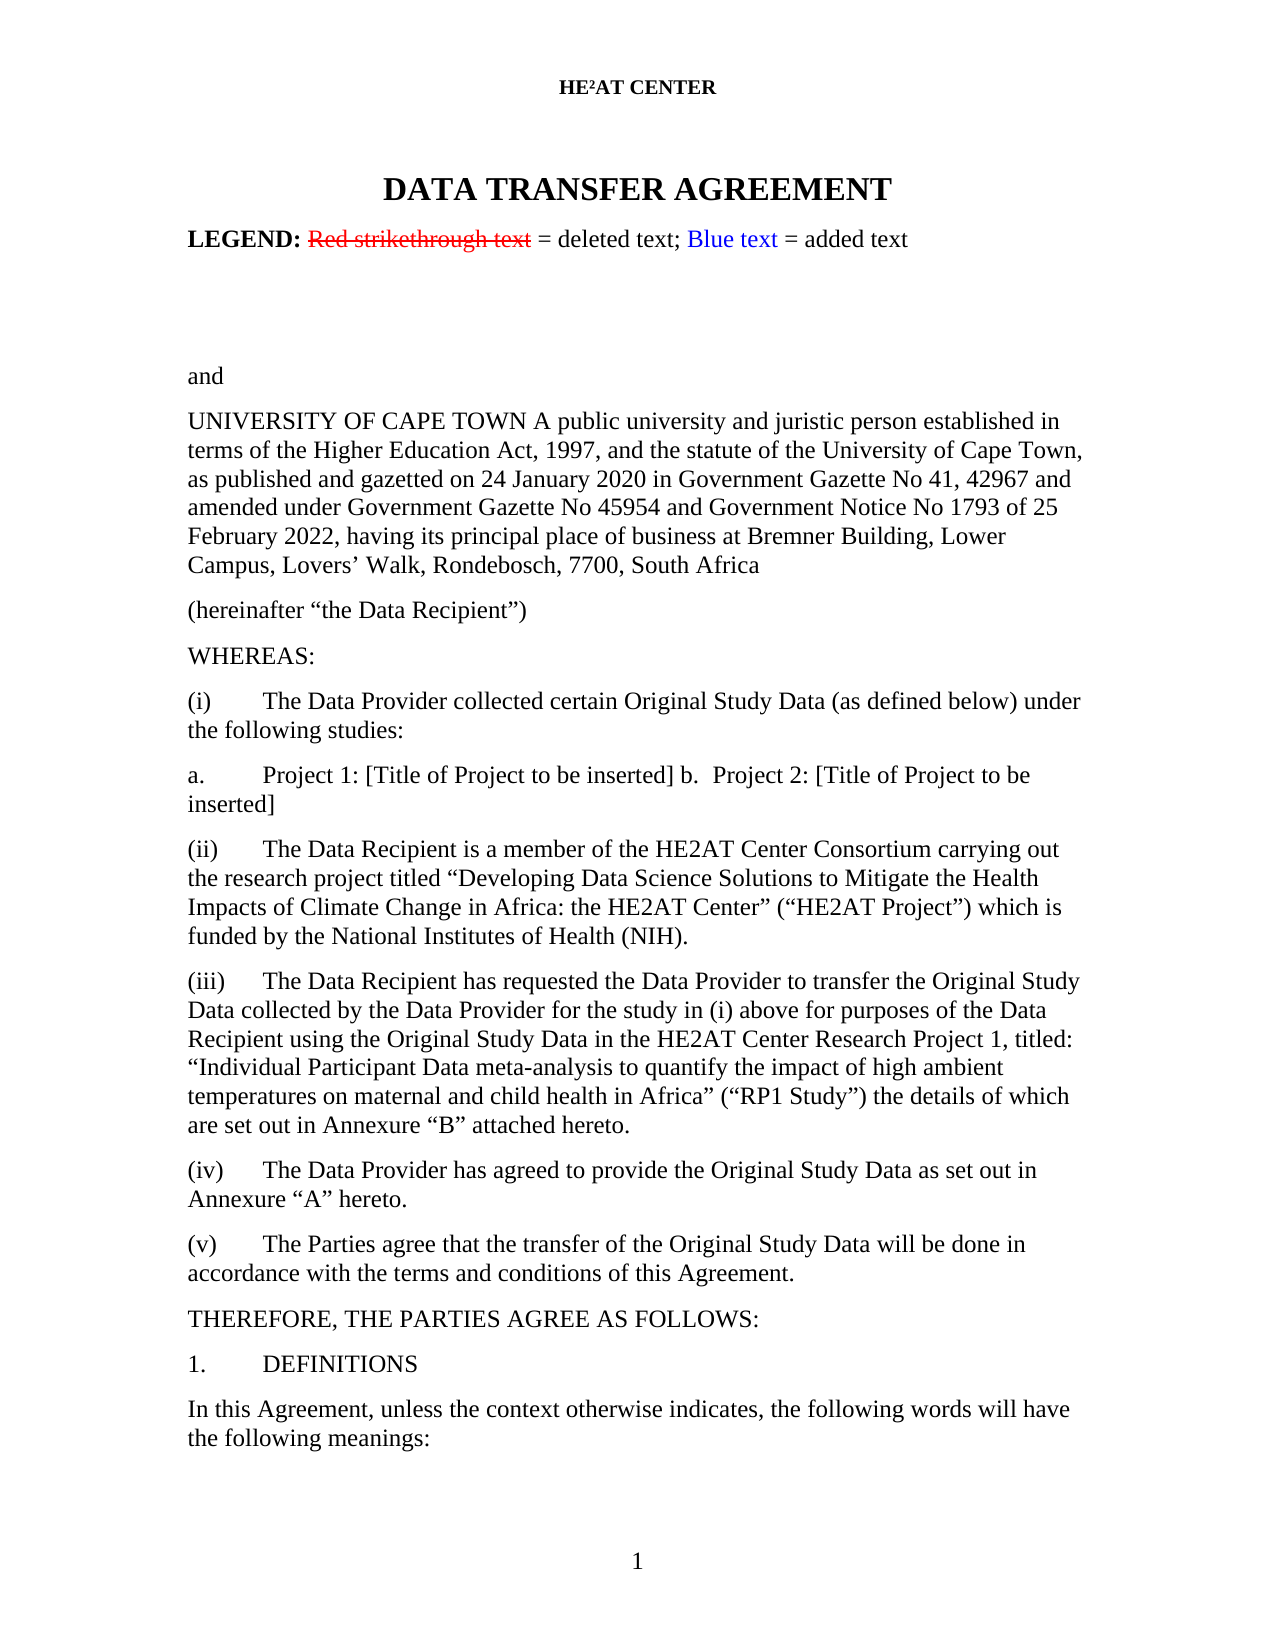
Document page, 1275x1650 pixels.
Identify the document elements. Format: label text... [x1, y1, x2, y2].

text UNIVERSITY OF CAPE TOWN A public university and juristic person established in terms of the Higher Education Act, 1997, and the statute of the University of Cape Town, as published and gazetted on 24 January 2020 in Government Gazette No 41, 42967 and amended under Government Gazette No 45954 and Government Notice No 1793 of 25 February 2022, having its principal place of business at Bremner Building, Lower Campus, Lovers’ Walk, Rondebosch, 7700, South Africa [187, 406, 1087, 579]
text WHEREAS: [187, 641, 1087, 669]
text LEGEND: Red strikethrough text = deleted text; Blue text = added text [187, 224, 1087, 253]
text (iv) The Data Provider has agreed to provide the Original Study Data as set out in Annexure “A” hereto. [187, 1155, 1087, 1213]
text (iii) The Data Recipient has requested the Data Provider to transfer the Original Study Data collected by the Data Provider for the study in (i) above for purposes of the Data Recipient using the Original Study Data in the HE2AT Center Research Project 1, titled: “Individual Participant Data meta-analysis to quantify the impact of high ambient temperatures on maternal and child health in Africa” (“RP1 Study”) the details of which are set out in Annexure “B” attached hereto. [187, 966, 1087, 1139]
text (v) The Parties agree that the transfer of the Original Study Data will be done in accordance with the terms and conditions of this Agreement. [187, 1229, 1087, 1287]
text (ii) The Data Recipient is a member of the HE2AT Center Consortium carrying out the research project titled “Developing Data Science Solutions to Mitigate the Health Impacts of Climate Change in Africa: the HE2AT Center” (“HE2AT Project”) which is funded by the National Institutes of Health (NIH). [187, 834, 1087, 949]
text 1. DEFINITIONS [187, 1349, 1087, 1378]
text and [187, 361, 1087, 389]
text (hereinafter “the Data Recipient”) [187, 595, 1087, 624]
text THEREFORE, THE PARTIES AGREE AS FOLLOWS: [187, 1304, 1087, 1332]
text In this Agreement, unless the context otherwise indicates, the following words will have the following meanings: [187, 1394, 1087, 1452]
text a. Project 1: [Title of Project to be inserted] b. Project 2: [Title of Project to be inserted] [187, 760, 1087, 818]
text (i) The Data Provider collected certain Original Study Data (as defined below) under the following studies: [187, 686, 1087, 744]
text DATA TRANSFER AGREEMENT [187, 169, 1087, 208]
